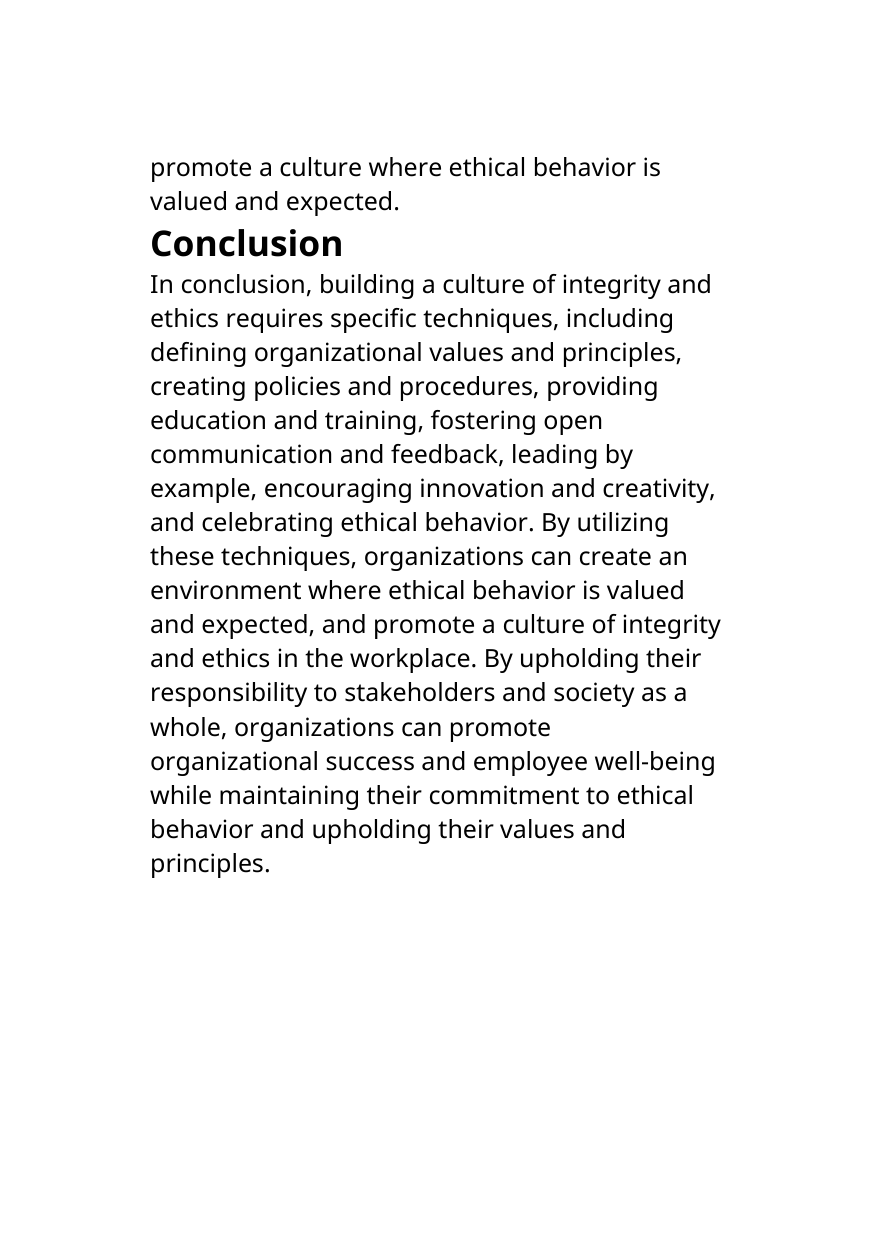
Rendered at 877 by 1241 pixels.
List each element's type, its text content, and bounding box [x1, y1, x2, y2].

text In conclusion, building a culture of integrity and ethics requires specific techniques, including defining organizational values and principles, creating policies and procedures, providing education and training, fostering open communication and feedback, leading by example, encouraging innovation and creativity, and celebrating ethical behavior. By utilizing these techniques, organizations can create an environment where ethical behavior is valued and expected, and promote a culture of integrity and ethics in the workplace. By upholding their responsibility to stakeholders and society as a whole, organizations can promote organizational success and employee well-being while maintaining their commitment to ethical behavior and upholding their values and principles. [150, 266, 727, 879]
subtitle Conclusion [150, 218, 727, 266]
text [150, 150, 727, 218]
